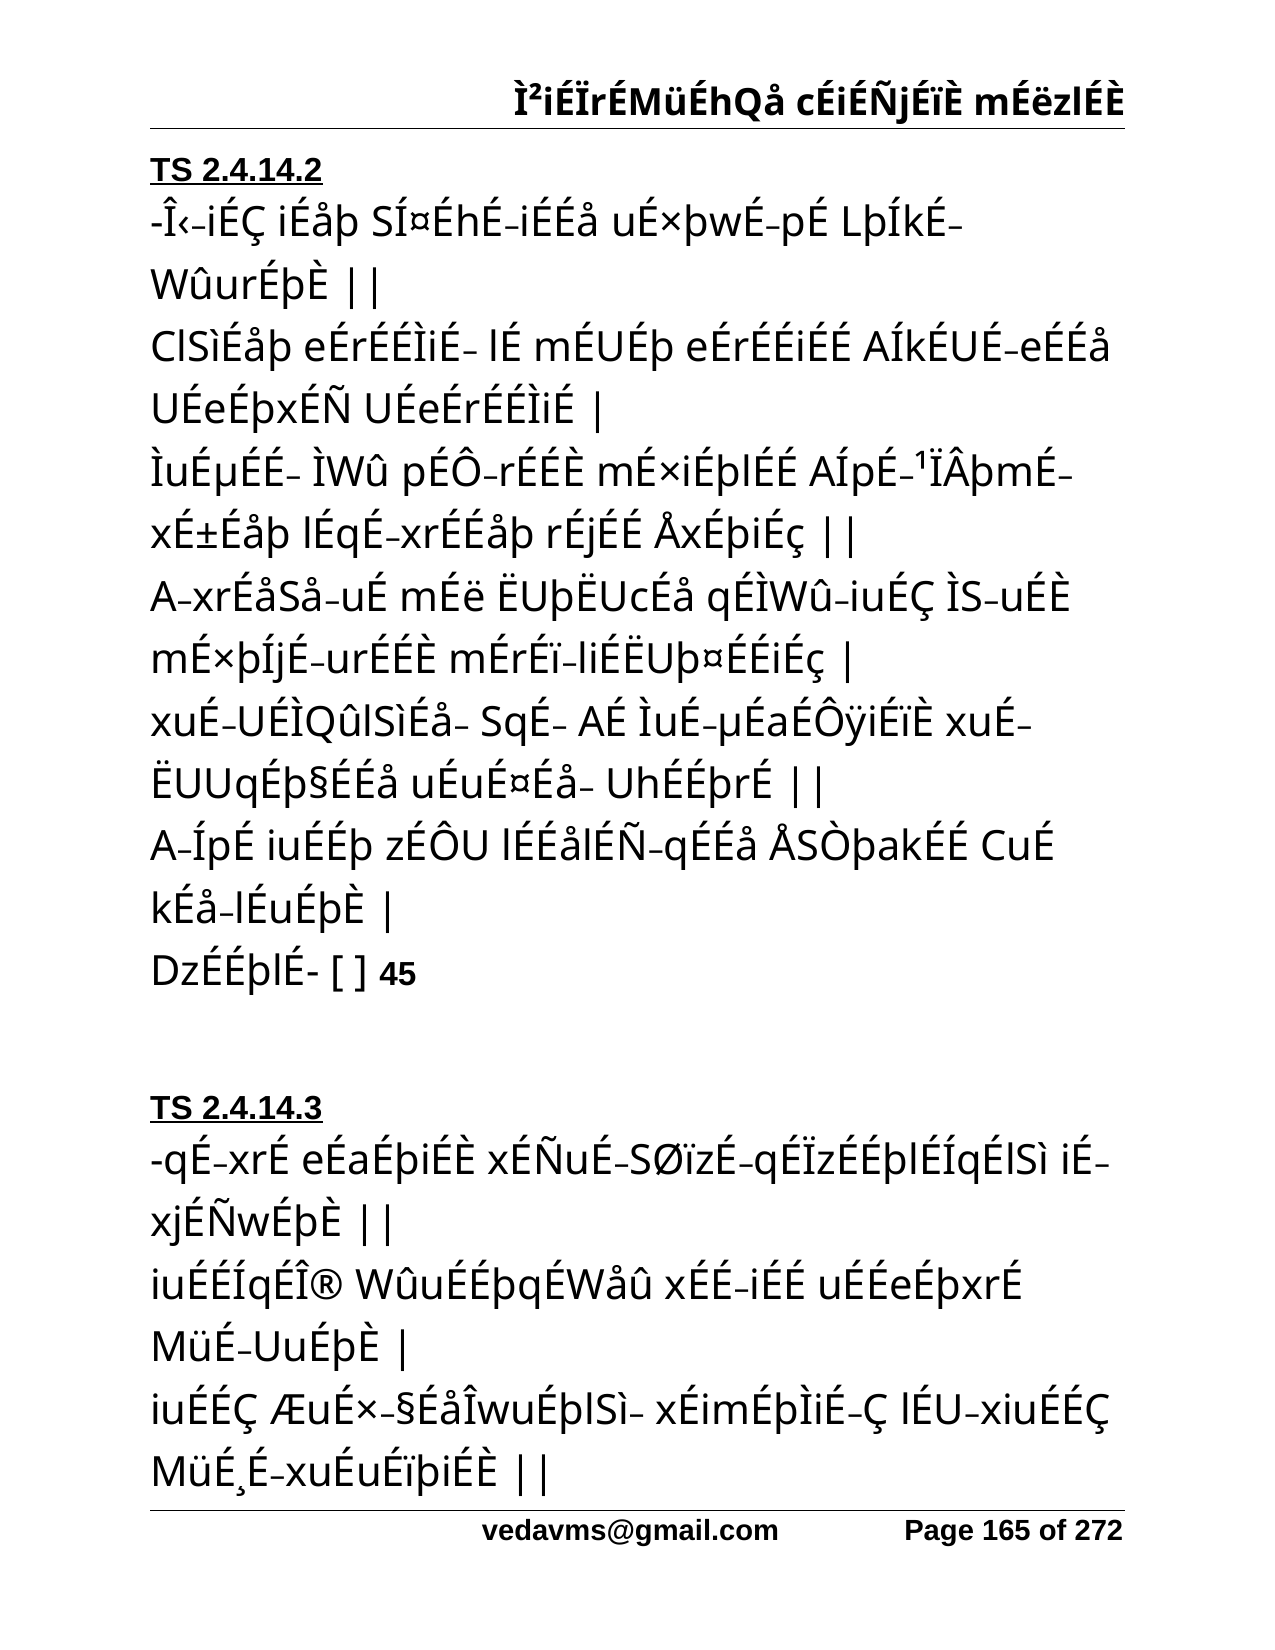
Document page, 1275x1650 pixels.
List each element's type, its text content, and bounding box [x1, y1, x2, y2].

text TS 2.4.14.3 [150, 1088, 1158, 1126]
text iuÉÉÍqÉÎ® WûuÉÉþqÉWåû xÉÉ–iÉÉ uÉÉeÉþxrÉ MüÉ–UuÉþÈ | [150, 1255, 1125, 1374]
text TS 2.4.14.2 [150, 150, 1158, 188]
text -Î‹–iÉÇ iÉåþ SÍ¤ÉhÉ–iÉÉå uÉ×þwÉ–pÉ LþÍkÉ– WûurÉþÈ || [150, 192, 1125, 311]
text iuÉÉÇ ÆuÉ×–§ÉåÎwuÉþlSì– xÉimÉþÌiÉ–Ç lÉU–xiuÉÉÇ MüÉ¸É–xuÉuÉïþiÉÈ || [150, 1379, 1125, 1499]
text -qÉ–xrÉ eÉaÉþiÉÈ xÉÑuÉ–SØïzÉ–qÉÏzÉÉþlÉÍqÉlSì iÉ–xjÉÑwÉþÈ || [150, 1130, 1125, 1249]
text xuÉ–UÉÌQûlSìÉå– SqÉ– AÉ ÌuÉ–µÉaÉÔÿiÉïÈ xuÉ–ËUUqÉþ§ÉÉå uÉuÉ¤Éå– UhÉÉþrÉ || [150, 691, 1125, 811]
text A–xrÉåSå–uÉ mÉë ËUþËUcÉå qÉÌWû–iuÉÇ ÌS–uÉÈ mÉ×þÍjÉ–urÉÉÈ mÉrÉï–liÉËUþ¤ÉÉiÉç | [150, 567, 1125, 686]
text A–ÍpÉ iuÉÉþ zÉÔU lÉÉålÉÑ–qÉÉå ÅSÒþakÉÉ CuÉ kÉå–lÉuÉþÈ | [150, 816, 1125, 935]
text ÌuÉµÉÉ– ÌWû pÉÔ–rÉÉÈ mÉ×iÉþlÉÉ AÍpÉ–¹ÏÂþmÉ–xÉ±Éåþ lÉqÉ–xrÉÉåþ rÉjÉÉ ÅxÉþiÉç || [150, 442, 1125, 561]
text DzÉÉþlÉ- [ ] 45 [150, 941, 1125, 998]
text ClSìÉåþ eÉrÉÉÌiÉ– lÉ mÉUÉþ eÉrÉÉiÉÉ AÍkÉUÉ–eÉÉå UÉeÉþxÉÑ UÉeÉrÉÉÌiÉ | [150, 317, 1125, 436]
